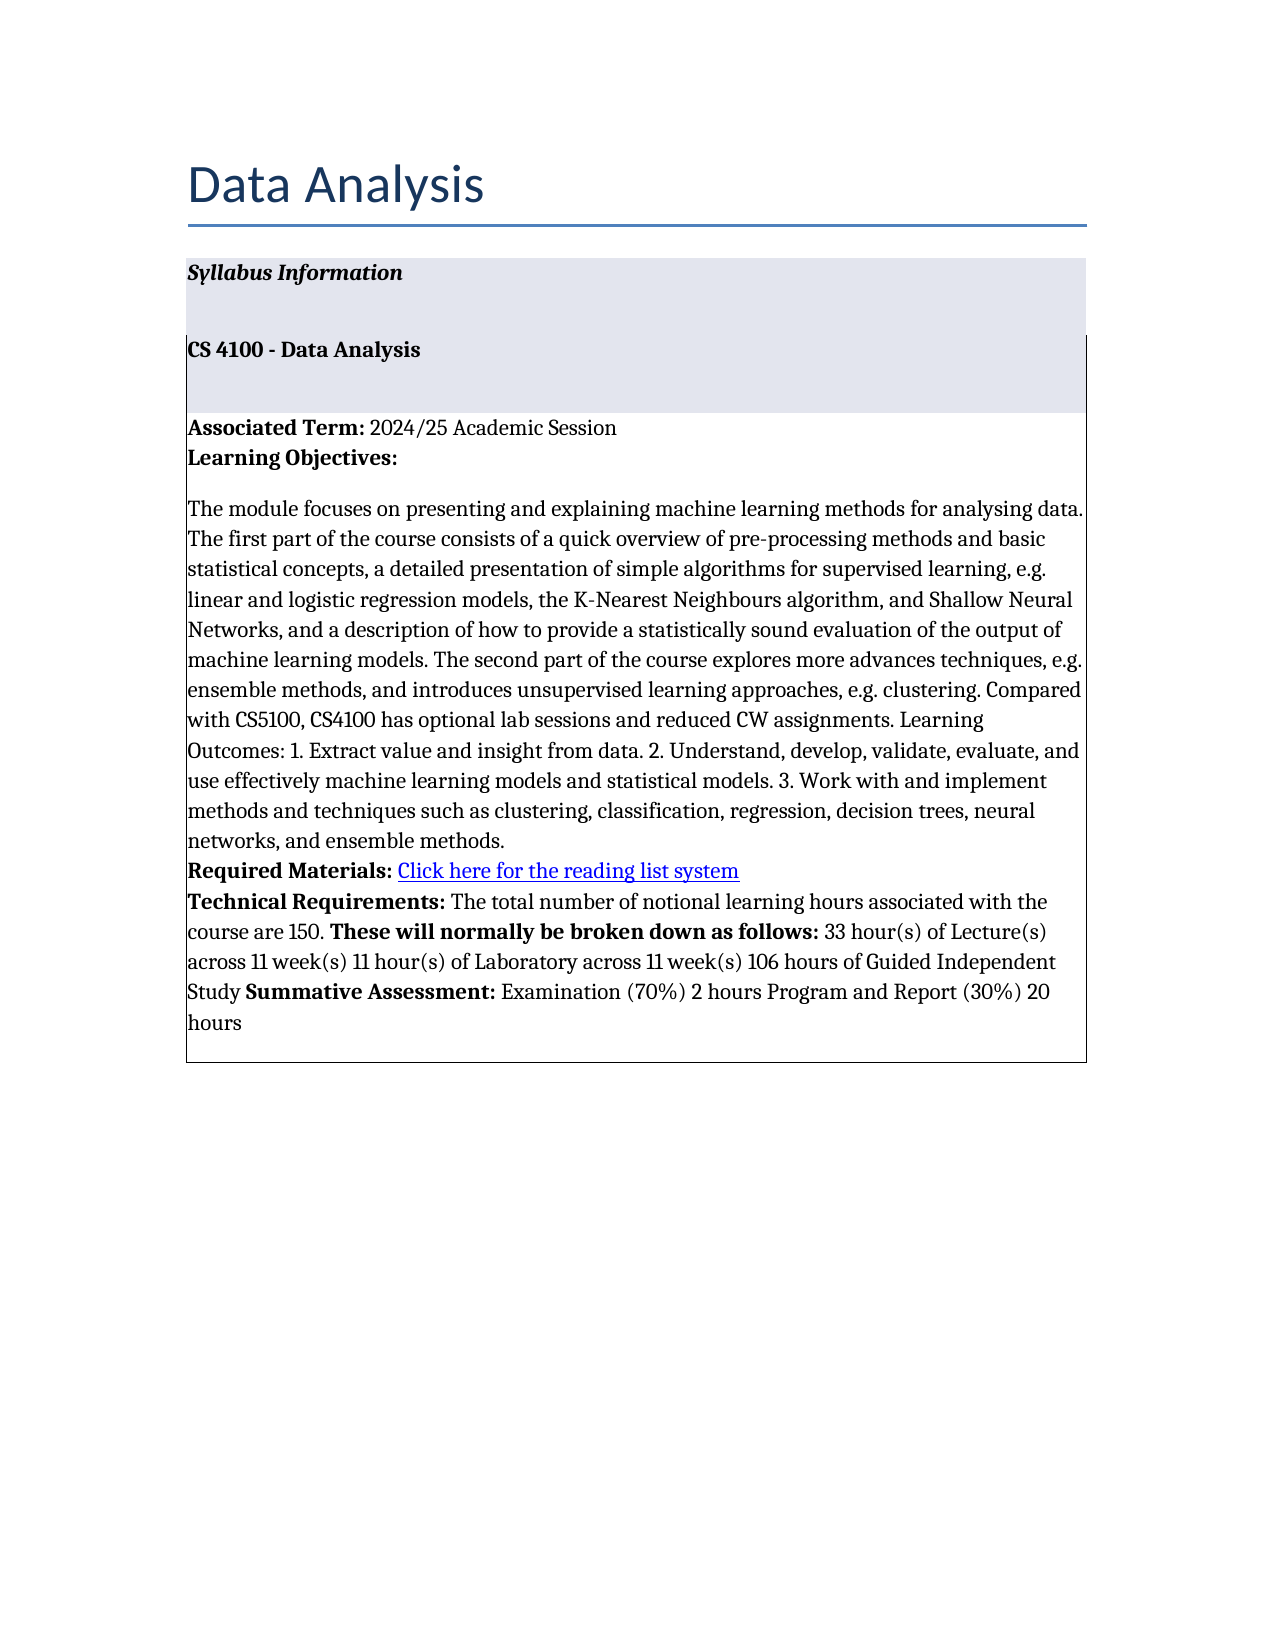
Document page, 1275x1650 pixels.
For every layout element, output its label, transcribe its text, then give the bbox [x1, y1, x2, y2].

title Data Analysis [187, 150, 1087, 227]
table_header Syllabus Information [186, 258, 1086, 335]
table_cell Associated Term: 2024/25 Academic Session Learning Objectives: The module focuses on presenting and explaining machine learning methods for analysing data. The first part of the course consists of a quick overview of pre-processing methods and basic statistical concepts, a detailed presentation of simple algorithms for supervised learning, e.g. linear and logistic regression models, the K-Nearest Neighbours algorithm, and Shallow Neural Networks, and a description of how to provide a statistically sound evaluation of the output of machine learning models. The second part of the course explores more advances techniques, e.g. ensemble methods, and introduces unsupervised learning approaches, e.g. clustering. Compared with CS5100, CS4100 has optional lab sessions and reduced CW assignments. Learning Outcomes: 1. Extract value and insight from data. 2. Understand, develop, validate, evaluate, and use effectively machine learning models and statistical models. 3. Work with and implement methods and techniques such as clustering, classification, regression, decision trees, neural networks, and ensemble methods. Required Materials: Click here for the reading list system Technical Requirements: The total number of notional learning hours associated with the course are 150. These will normally be broken down as follows: 33 hour(s) of Lecture(s) across 11 week(s) 11 hour(s) of Laboratory across 11 week(s) 106 hours of Guided Independent Study Summative Assessment: Examination (70%) 2 hours Program and Report (30%) 20 hours [187, 413, 1086, 1062]
table_cell CS 4100 - Data Analysis [187, 335, 1086, 413]
